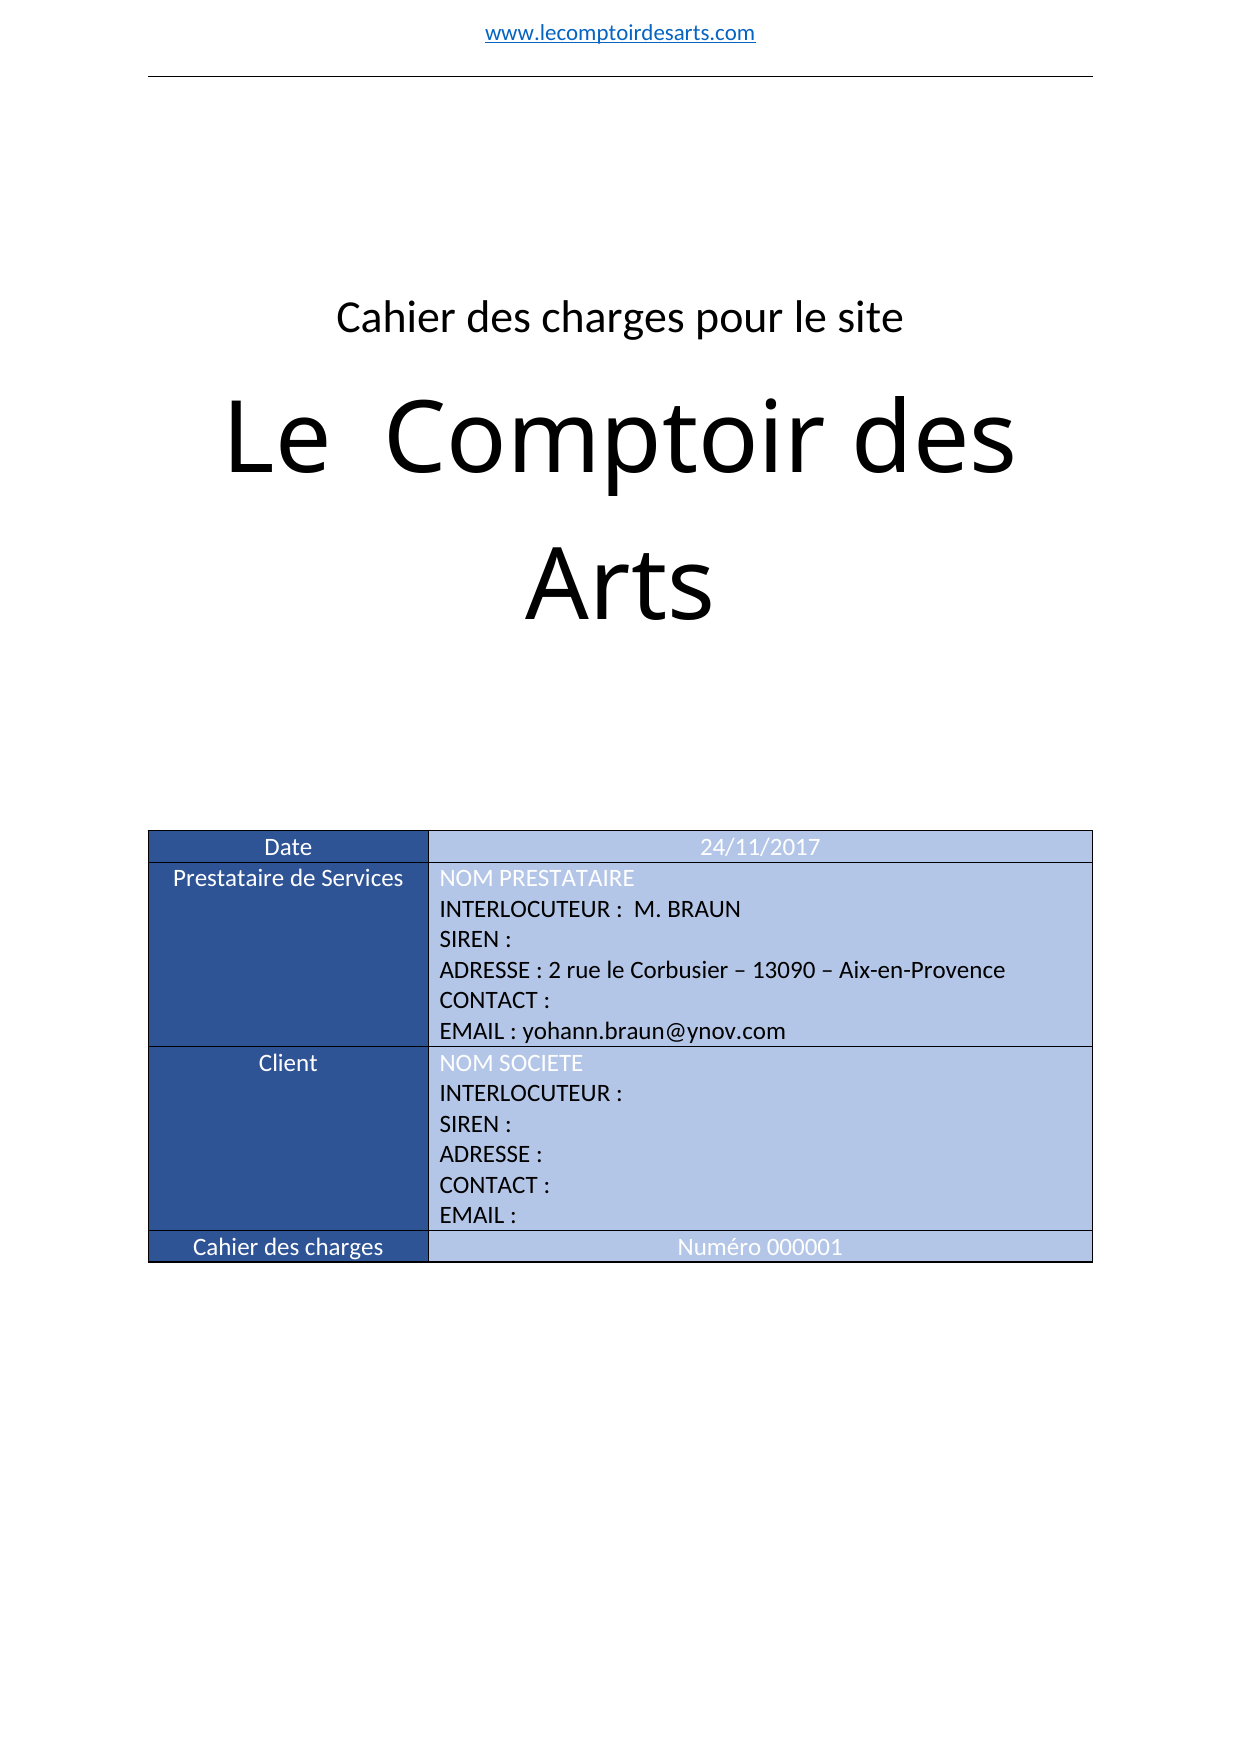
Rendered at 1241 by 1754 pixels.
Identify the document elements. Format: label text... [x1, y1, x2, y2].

table_header 24/11/2017 [429, 831, 1092, 862]
table_cell Cahier des charges [149, 1231, 428, 1261]
text Le Comptoir des Arts [148, 365, 1093, 648]
table_header Date [149, 831, 428, 862]
table_cell Numéro 000001 [429, 1231, 1092, 1261]
table_cell NOM PRESTATAIRE INTERLOCUTEUR : M. BRAUN SIREN : ADRESSE : 2 rue le Corbusier – 13090 – Aix-en-Provence CONTACT : EMAIL : yohann.braun@ynov.com [429, 863, 1092, 1046]
text Cahier des charges pour le site [148, 288, 1093, 344]
table_cell Client [149, 1047, 428, 1230]
table_cell NOM SOCIETE INTERLOCUTEUR : SIREN : ADRESSE : CONTACT : EMAIL : [429, 1047, 1092, 1230]
table_cell Prestataire de Services [149, 863, 428, 1046]
